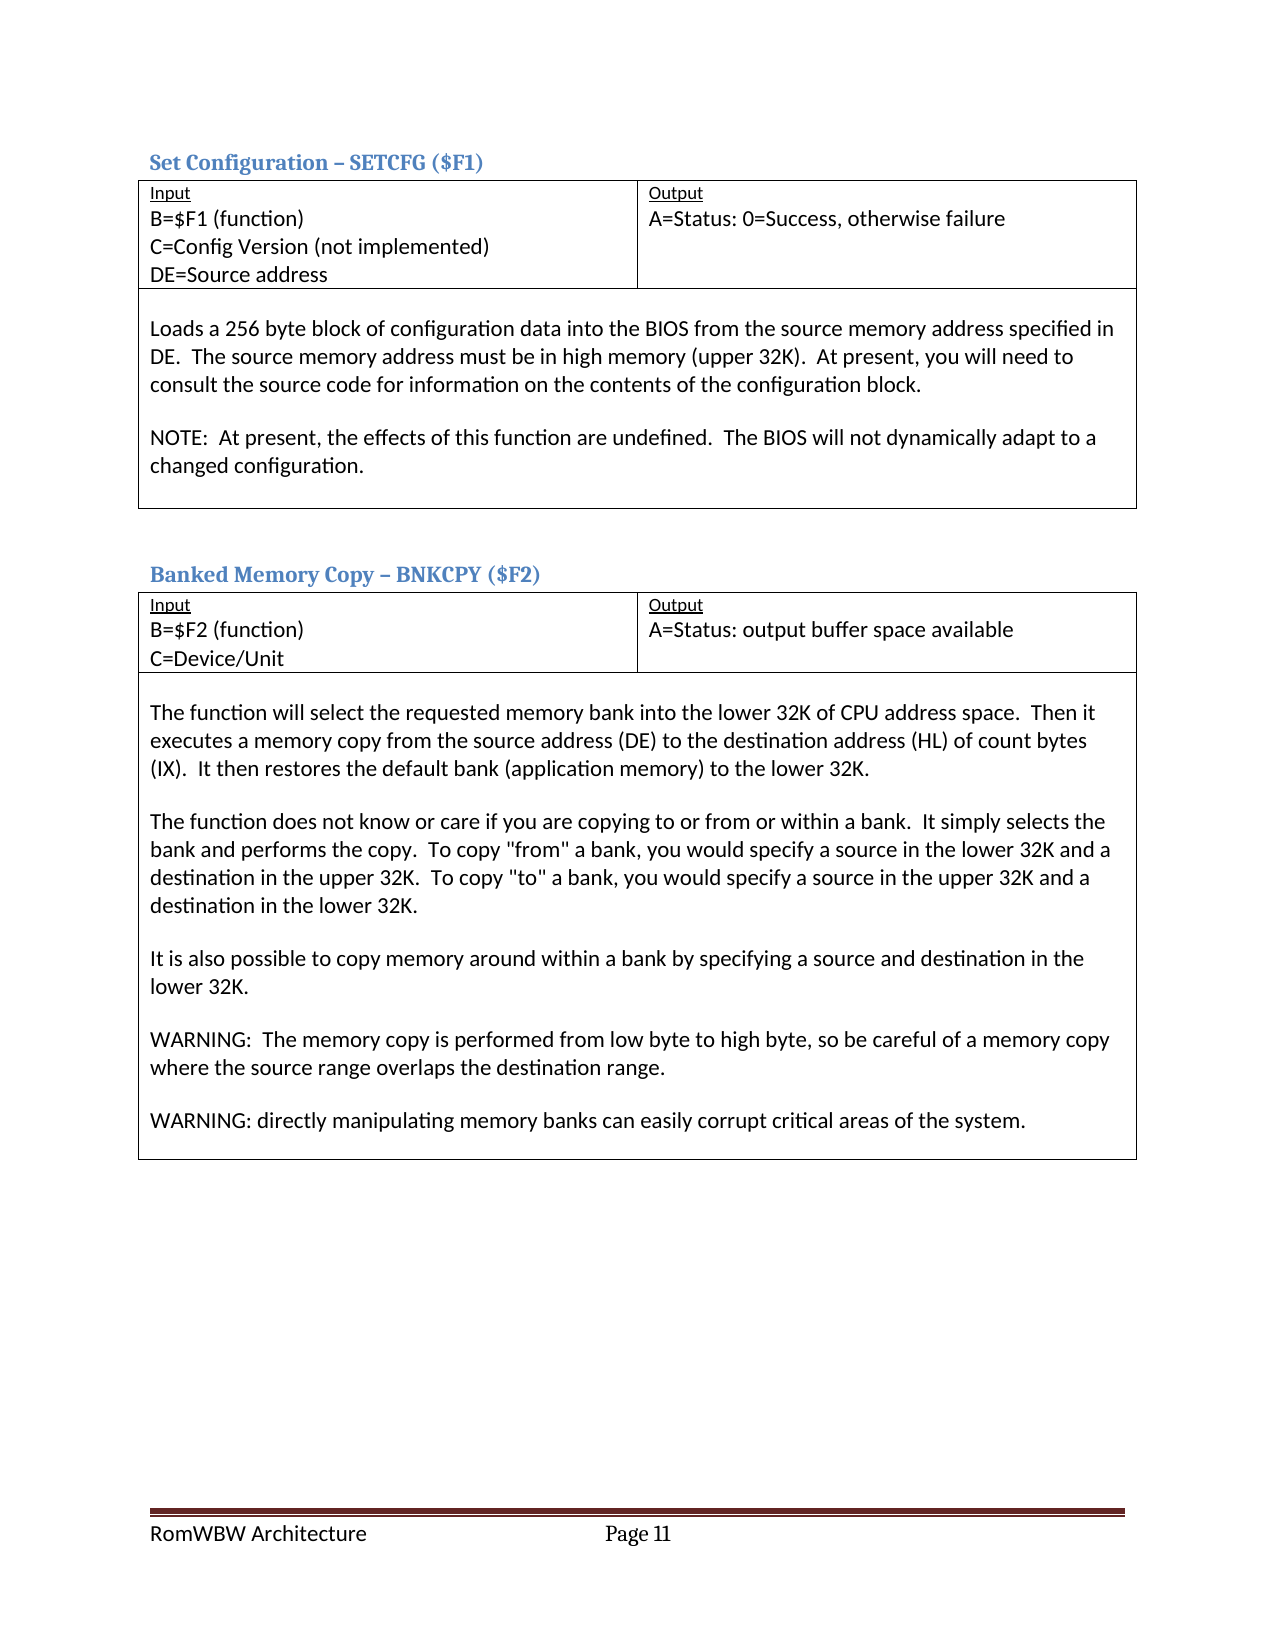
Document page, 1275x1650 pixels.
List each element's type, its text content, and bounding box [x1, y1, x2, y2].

table_header Output A=Status: output buffer space available [638, 593, 1136, 672]
subtitle Set Configuration – SETCFG ($F1) [150, 150, 1125, 176]
table_cell The function will select the requested memory bank into the lower 32K of CPU address space. Then it executes a memory copy from the source address (DE) to the destination address (HL) of count bytes (IX). It then restores the default bank (application memory) to the lower 32K. The function does not know or care if you are copying to or from or within a bank. It simply selects the bank and performs the copy. To copy "from" a bank, you would specify a source in the lower 32K and a destination in the upper 32K. To copy "to" a bank, you would specify a source in the upper 32K and a destination in the lower 32K. It is also possible to copy memory around within a bank by specifying a source and destination in the lower 32K. WARNING: The memory copy is performed from low byte to high byte, so be careful of a memory copy where the source range overlaps the destination range. WARNING: directly manipulating memory banks can easily corrupt critical areas of the system. [139, 673, 1136, 1159]
table_cell Loads a 256 byte block of configuration data into the BIOS from the source memory address specified in DE. The source memory address must be in high memory (upper 32K). At present, you will need to consult the source code for information on the contents of the configuration block. NOTE: At present, the effects of this function are undefined. The BIOS will not dynamically adapt to a changed configuration. [139, 289, 1136, 507]
table_header Input B=$F1 (function) C=Config Version (not implemented) DE=Source address [139, 181, 637, 288]
table_header Input B=$F2 (function) C=Device/Unit [139, 593, 637, 672]
table_header Output A=Status: 0=Success, otherwise failure [638, 181, 1136, 288]
subtitle Banked Memory Copy – BNKCPY ($F2) [150, 561, 1125, 588]
